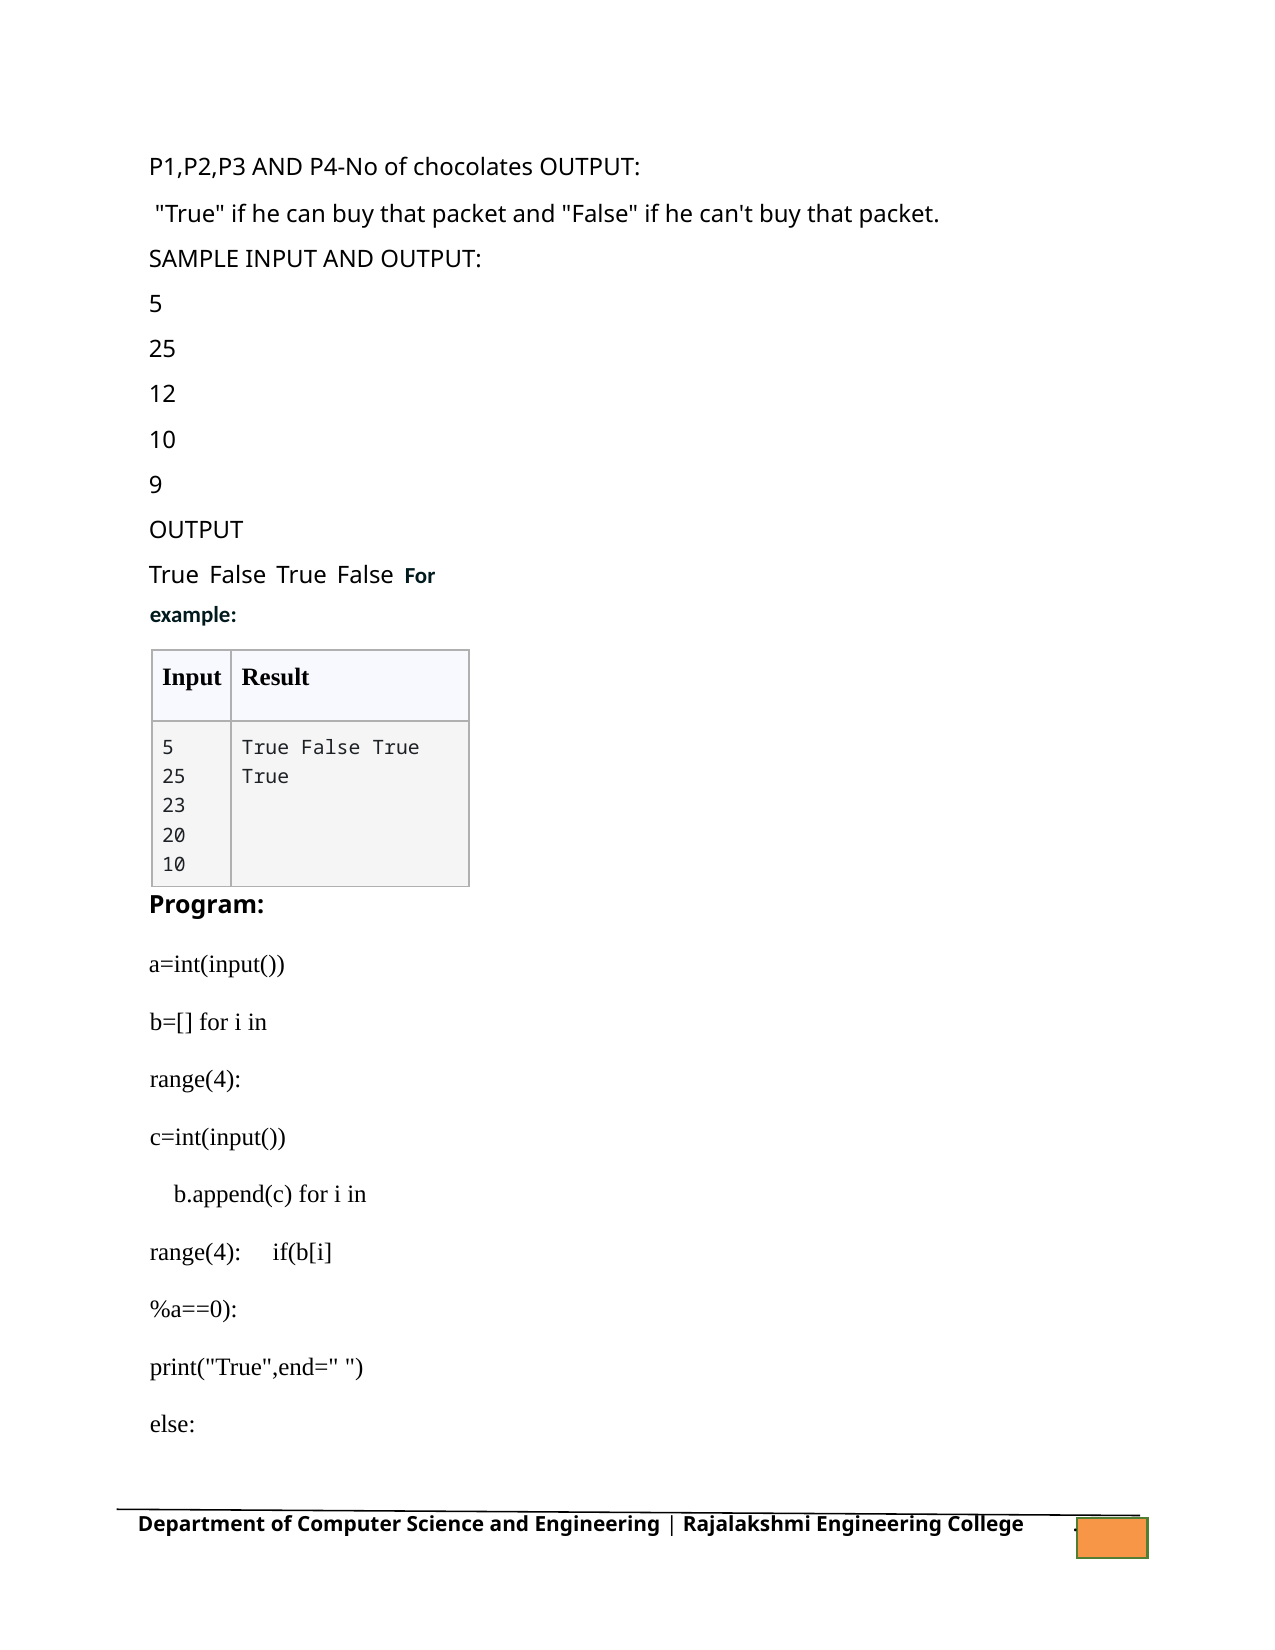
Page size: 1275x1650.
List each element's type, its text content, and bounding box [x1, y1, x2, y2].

table_cell True False True True [232, 722, 468, 886]
text SAMPLE INPUT AND OUTPUT: [148, 242, 1126, 274]
table_cell 5 25 23 20 10 [153, 722, 230, 886]
text 12 [148, 377, 1126, 410]
text 5 [148, 287, 1126, 320]
text True False True False For example: [148, 558, 435, 628]
table_header Result [232, 651, 468, 720]
table_header Input [153, 651, 230, 720]
text b.append(c) for i in range(4): if(b[i]%a==0): print("True",end=" ") else: [148, 1179, 414, 1438]
text P1,P2,P3 AND P4-No of chocolates OUTPUT: [148, 150, 655, 183]
text Program: [148, 887, 1132, 921]
text 10 [148, 422, 1126, 455]
text "True" if he can buy that packet and "False" if he can't buy that packet. [148, 197, 1126, 229]
text OUTPUT [148, 513, 1126, 545]
text a=int(input()) b=[] for i in range(4): c=int(input()) [148, 949, 317, 1150]
text 9 [148, 467, 1126, 500]
text 25 [148, 332, 1126, 365]
